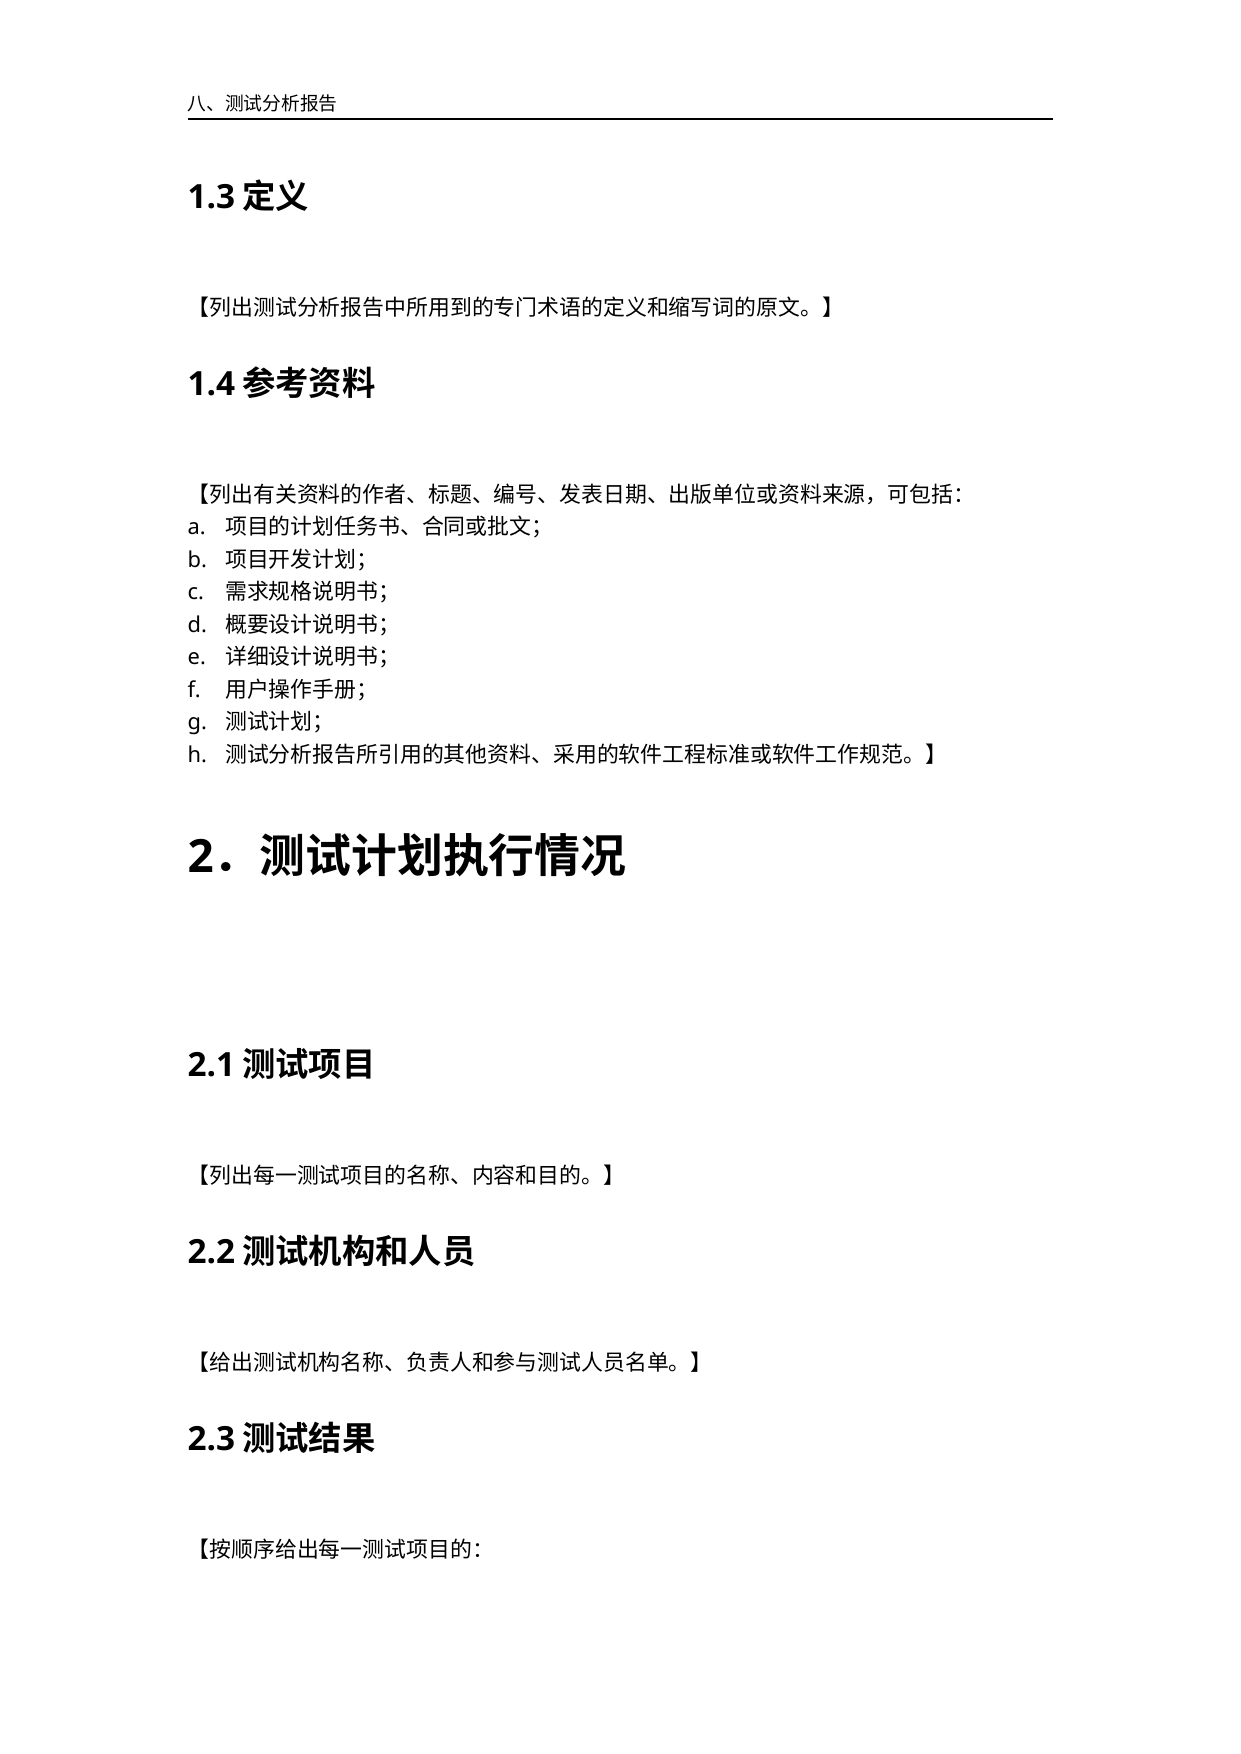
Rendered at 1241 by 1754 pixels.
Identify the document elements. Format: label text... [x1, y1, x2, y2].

list 项目的计划任务书、合同或批文； [187, 509, 1053, 541]
subtitle 2.3测试结果 [187, 1404, 1053, 1469]
list 概要设计说明书； [187, 606, 1053, 639]
list 测试计划； [187, 704, 1053, 736]
text 【按顺序给出每一测试项目的： [187, 1531, 1053, 1564]
list 需求规格说明书； [187, 574, 1053, 606]
list 测试分析报告所引用的其他资料、采用的软件工程标准或软件工作规范。】 [187, 736, 1053, 769]
subtitle 2.1测试项目 [187, 1030, 1053, 1095]
text 【给出测试机构名称、负责人和参与测试人员名单。】 [187, 1344, 1053, 1377]
list 详细设计说明书； [187, 639, 1053, 671]
list 项目开发计划； [187, 541, 1053, 574]
subtitle 1.3定义 [187, 162, 1053, 227]
text 【列出测试分析报告中所用到的专门术语的定义和缩写词的原文。】 [187, 289, 1053, 322]
subtitle 1.4参考资料 [187, 349, 1053, 414]
subtitle 2.2测试机构和人员 [187, 1217, 1053, 1282]
subtitle 2．测试计划执行情况 [187, 804, 1053, 902]
text 【列出每一测试项目的名称、内容和目的。】 [187, 1157, 1053, 1190]
list 用户操作手册； [187, 671, 1053, 704]
text 【列出有关资料的作者、标题、编号、发表日期、出版单位或资料来源，可包括： [187, 476, 1053, 509]
